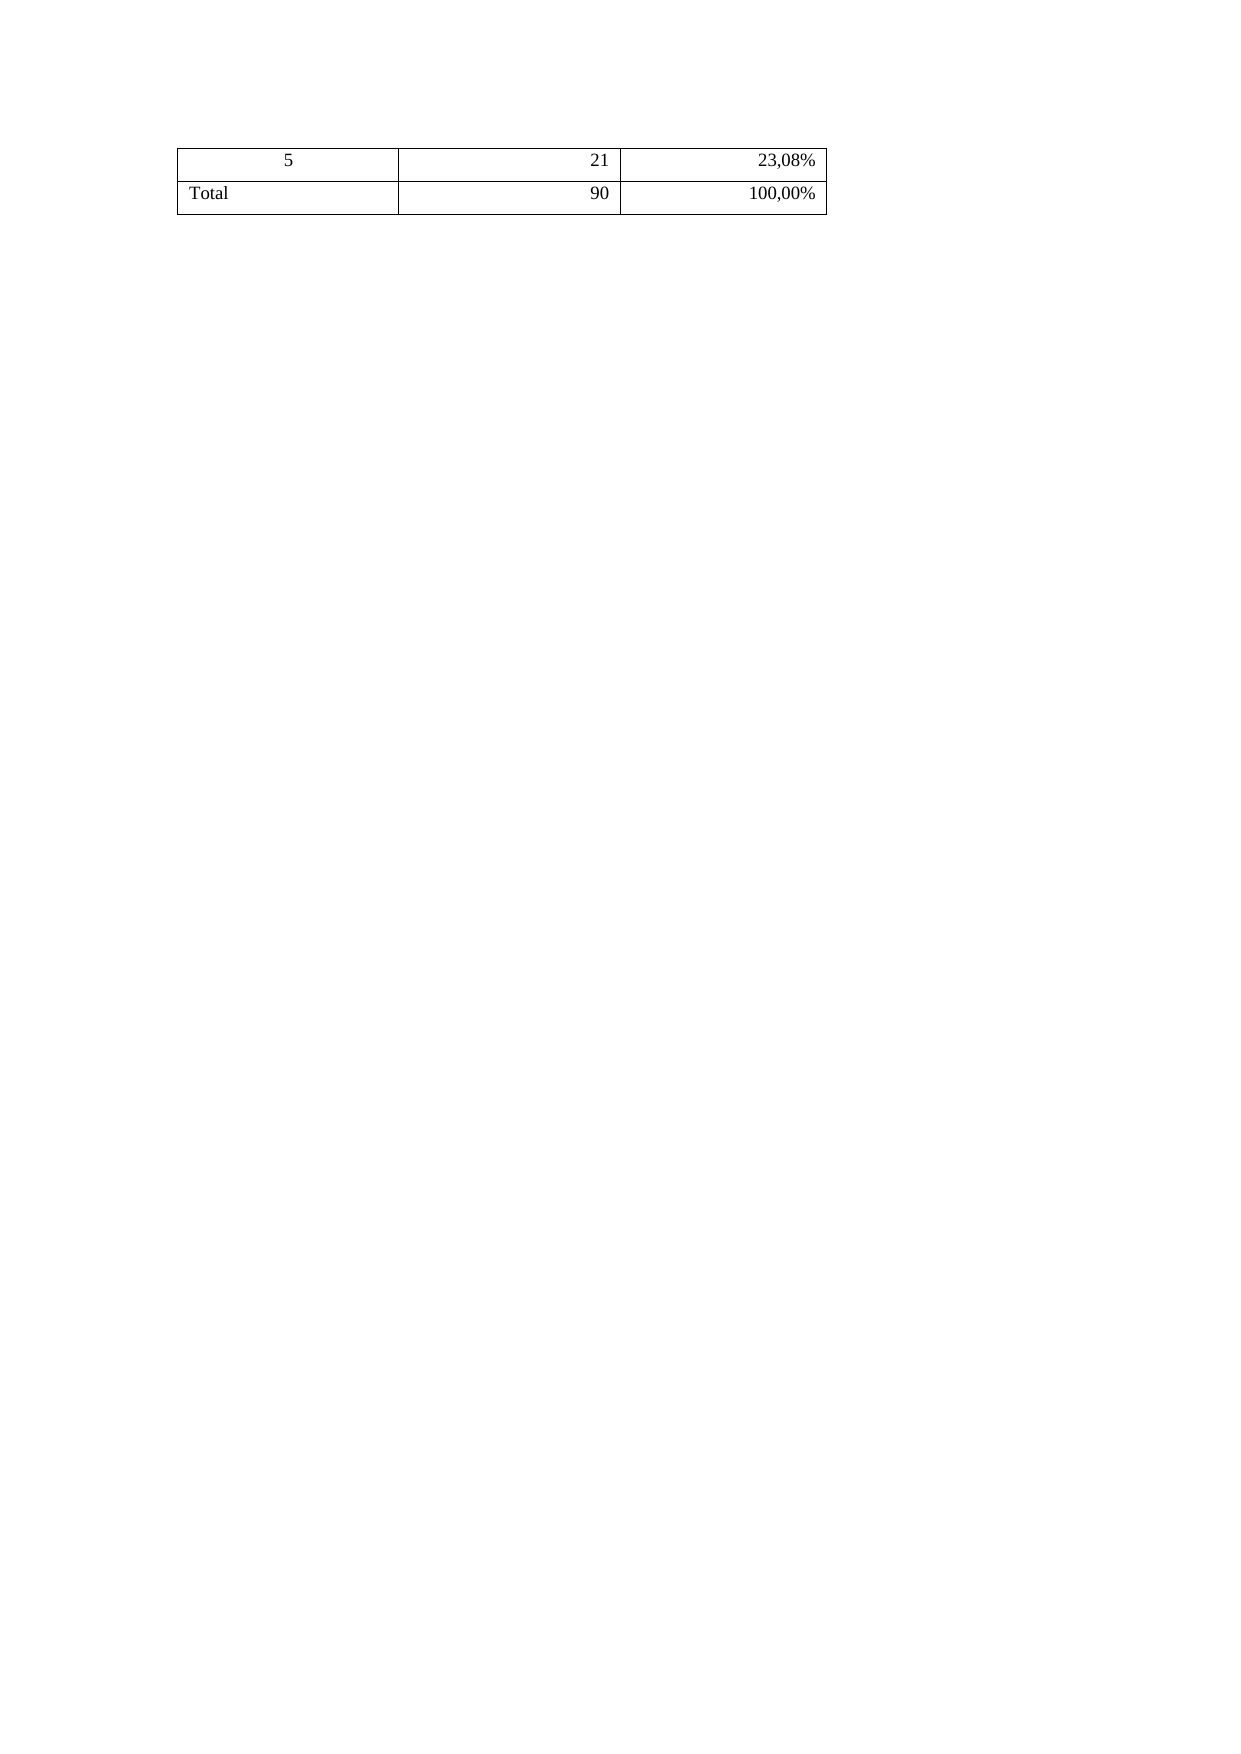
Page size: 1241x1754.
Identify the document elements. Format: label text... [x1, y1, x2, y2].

table_cell 5 [178, 149, 398, 181]
table_cell 90 [399, 182, 620, 214]
table_cell 100,00% [621, 182, 826, 214]
table_cell 21 [399, 149, 620, 181]
table_cell 23,08% [621, 149, 826, 181]
table_cell Total [178, 182, 398, 214]
